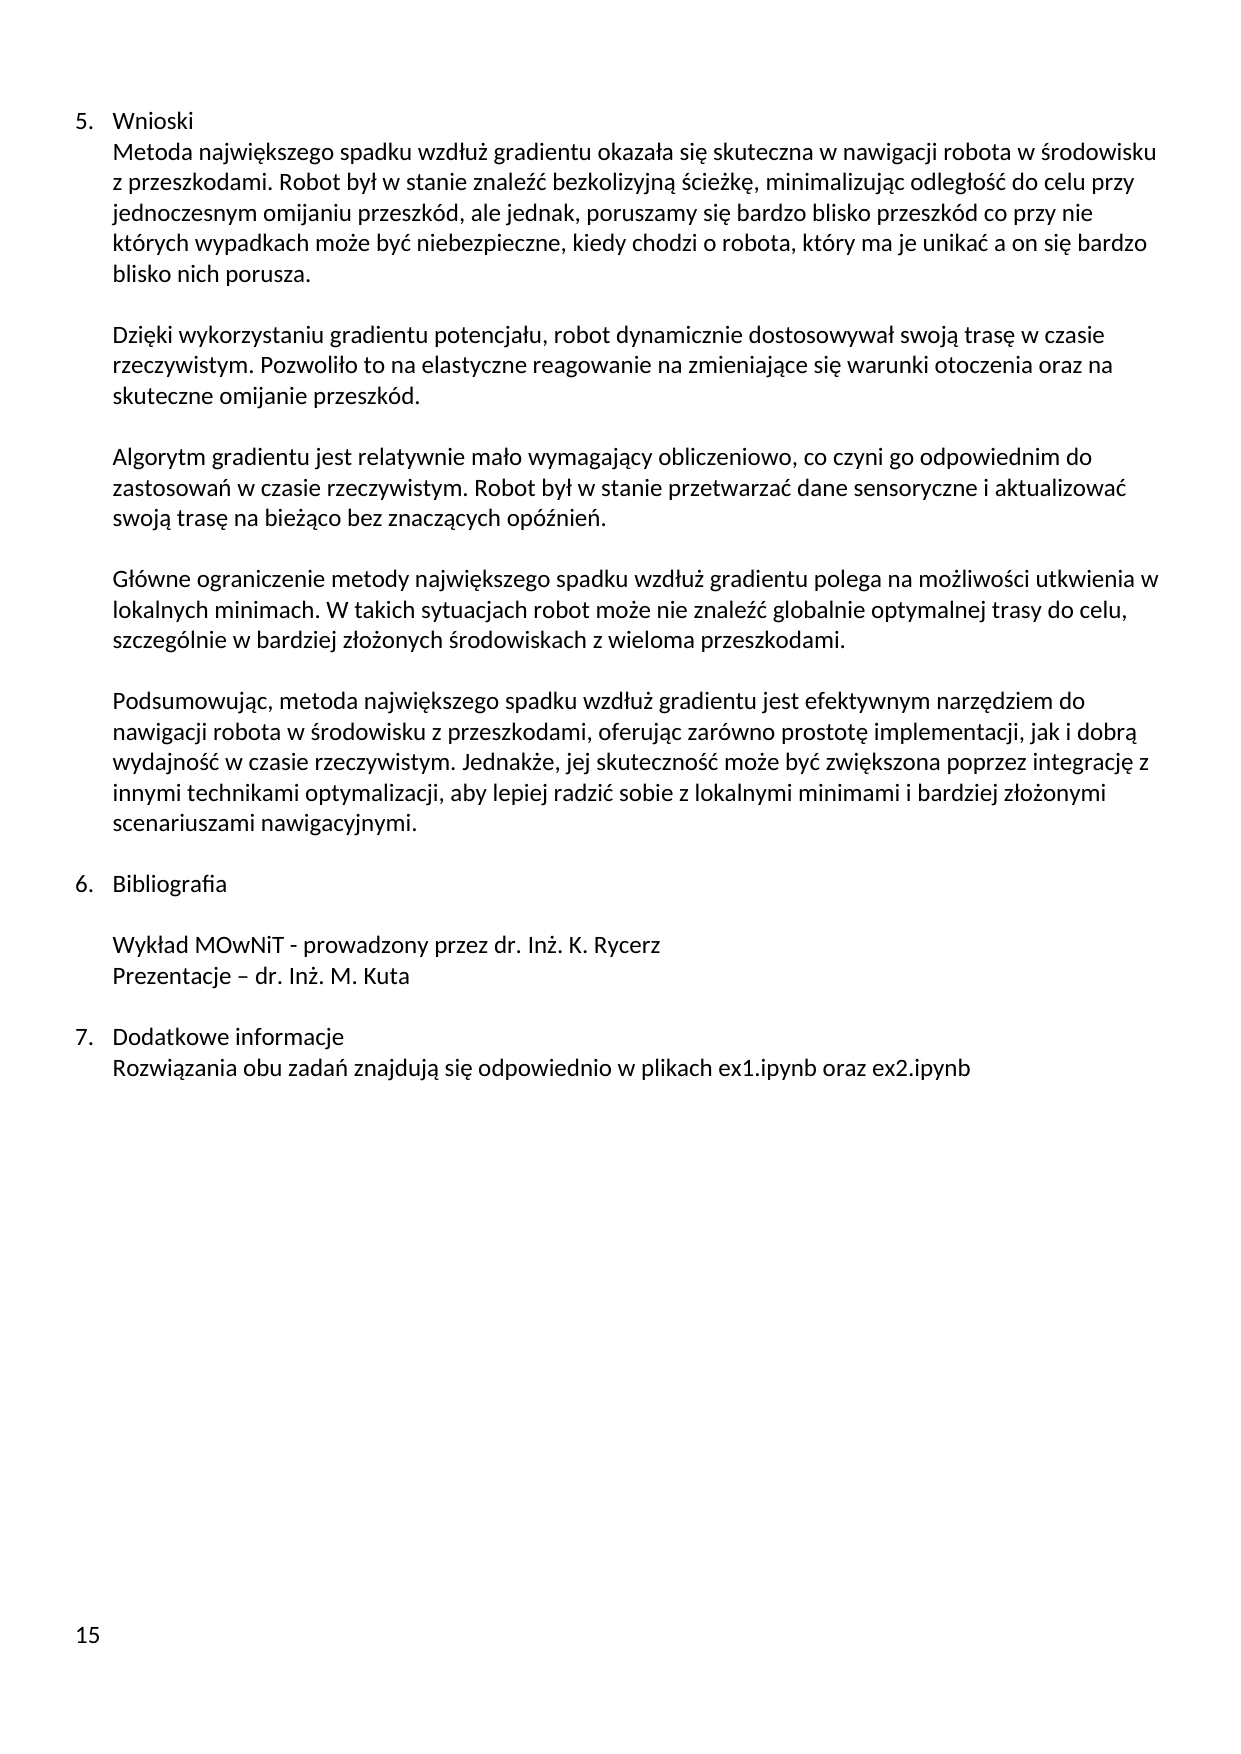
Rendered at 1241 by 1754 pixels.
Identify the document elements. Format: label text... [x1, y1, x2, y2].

list Rozwiązania obu zadań znajdują się odpowiednio w plikach ex1.ipynb oraz ex2.ipynb [112, 1052, 1165, 1082]
text Podsumowując, metoda największego spadku wzdłuż gradientu jest efektywnym narzędziem do nawigacji robota w środowisku z przeszkodami, oferując zarówno prostotę implementacji, jak i dobrą wydajność w czasie rzeczywistym. Jednakże, jej skuteczność może być zwiększona poprzez integrację z innymi technikami optymalizacji, aby lepiej radzić sobie z lokalnymi minimami i bardziej złożonymi scenariuszami nawigacyjnymi. [112, 685, 1165, 838]
list Bibliografia [75, 868, 1165, 899]
list Wnioski [75, 106, 1165, 136]
text Dzięki wykorzystaniu gradientu potencjału, robot dynamicznie dostosowywał swoją trasę w czasie rzeczywistym. Pozwoliło to na elastyczne reagowanie na zmieniające się warunki otoczenia oraz na skuteczne omijanie przeszkód. [112, 319, 1165, 411]
list Prezentacje – dr. Inż. M. Kuta [112, 960, 1165, 991]
text Metoda największego spadku wzdłuż gradientu okazała się skuteczna w nawigacji robota w środowisku z przeszkodami. Robot był w stanie znaleźć bezkolizyjną ścieżkę, minimalizując odległość do celu przy jednoczesnym omijaniu przeszkód, ale jednak, poruszamy się bardzo blisko przeszkód co przy nie których wypadkach może być niebezpieczne, kiedy chodzi o robota, który ma je unikać a on się bardzo blisko nich porusza. [112, 136, 1165, 289]
list Wykład MOwNiT - prowadzony przez dr. Inż. K. Rycerz [112, 929, 1165, 960]
text Algorytm gradientu jest relatywnie mało wymagający obliczeniowo, co czyni go odpowiednim do zastosowań w czasie rzeczywistym. Robot był w stanie przetwarzać dane sensoryczne i aktualizować swoją trasę na bieżąco bez znaczących opóźnień. [112, 441, 1165, 533]
text Główne ograniczenie metody największego spadku wzdłuż gradientu polega na możliwości utkwienia w lokalnych minimach. W takich sytuacjach robot może nie znaleźć globalnie optymalnej trasy do celu, szczególnie w bardziej złożonych środowiskach z wieloma przeszkodami. [112, 563, 1165, 655]
list Dodatkowe informacje [75, 1021, 1165, 1052]
